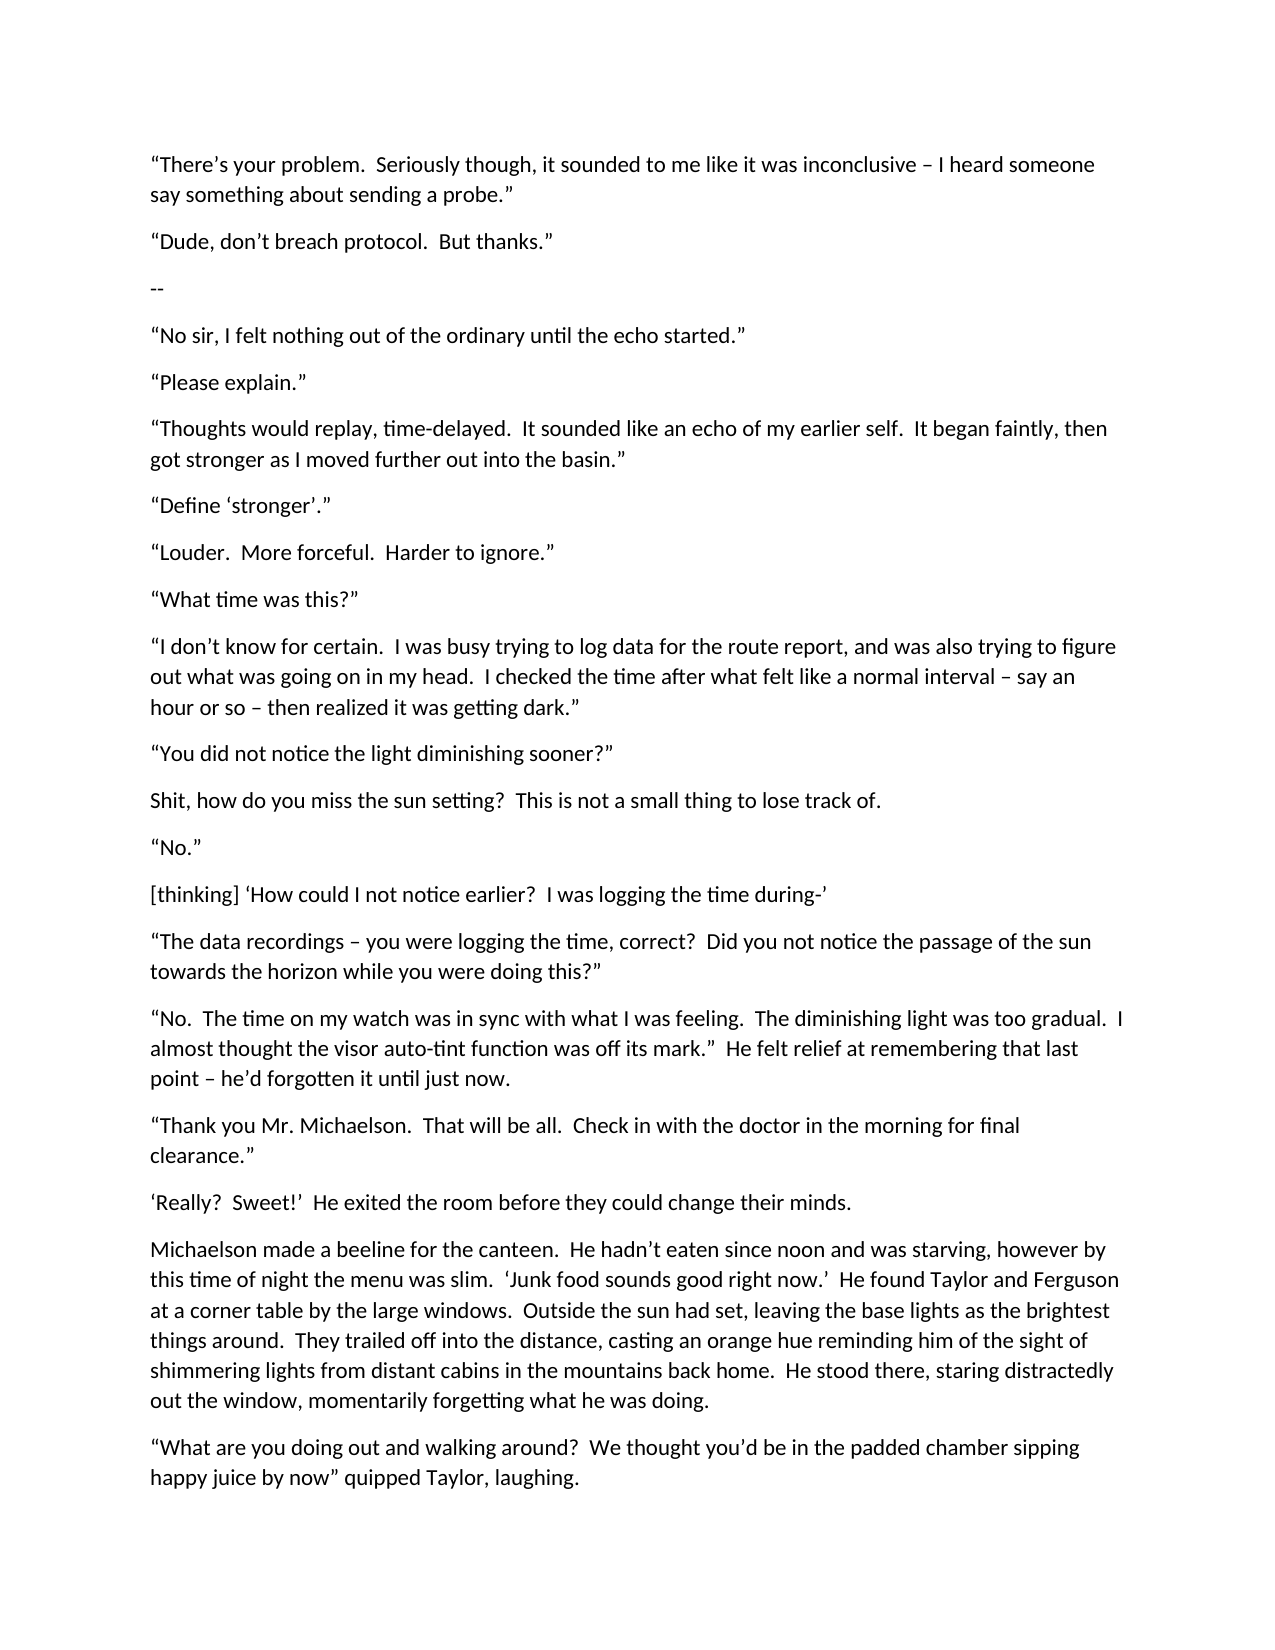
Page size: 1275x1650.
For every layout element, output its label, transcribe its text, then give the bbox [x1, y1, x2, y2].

text “You did not notice the light diminishing sooner?” [150, 739, 1125, 768]
text “Louder. More forceful. Harder to ignore.” [150, 538, 1125, 567]
text “Thank you Mr. Michaelson. That will be all. Check in with the doctor in the morning for final clearance.” [150, 1111, 1125, 1170]
text “I don’t know for certain. I was busy trying to log data for the route report, and was also trying to figure out what was going on in my head. I checked the time after what felt like a normal interval – say an hour or so – then realized it was getting dark.” [150, 632, 1125, 721]
text “Dude, don’t breach protocol. But thanks.” [150, 227, 1125, 255]
text “The data recordings – you were logging the time, correct? Did you not notice the passage of the sun towards the horizon while you were doing this?” [150, 927, 1125, 985]
text “What are you doing out and walking around? We thought you’d be in the padded chamber sipping happy juice by now” quipped Taylor, laughing. [150, 1433, 1125, 1492]
text -- [150, 274, 1125, 302]
text “No. The time on my watch was in sync with what I was feeling. The diminishing light was too gradual. I almost thought the visor auto-tint function was off its mark.” He felt relief at remembering that last point – he’d forgotten it until just now. [150, 1004, 1125, 1093]
text ‘Really? Sweet!’ He exited the room before they could change their minds. [150, 1188, 1125, 1217]
text “Please explain.” [150, 368, 1125, 396]
text Shit, how do you miss the sun setting? This is not a small thing to lose track of. [150, 786, 1125, 814]
text “There’s your problem. Seriously though, it sounded to me like it was inconclusive – I heard someone say something about sending a probe.” [150, 150, 1125, 208]
text Michaelson made a beeline for the canteen. He hadn’t eaten since noon and was starving, however by this time of night the menu was slim. ‘Junk food sounds good right now.’ He found Taylor and Ferguson at a corner table by the large windows. Outside the sun had set, leaving the base lights as the brightest things around. They trailed off into the distance, casting an orange hue reminding him of the sight of shimmering lights from distant cabins in the mountains back home. He stood there, staring distractedly out the window, momentarily forgetting what he was doing. [150, 1235, 1125, 1414]
text “No.” [150, 833, 1125, 861]
text “No sir, I felt nothing out of the ordinary until the echo started.” [150, 321, 1125, 349]
text “Thoughts would replay, time-delayed. It sounded like an echo of my earlier self. It began faintly, then got stronger as I moved further out into the basin.” [150, 414, 1125, 473]
text “What time was this?” [150, 585, 1125, 613]
text “Define ‘stronger’.” [150, 492, 1125, 520]
text [thinking] ‘How could I not notice earlier? I was logging the time during-’ [150, 880, 1125, 908]
